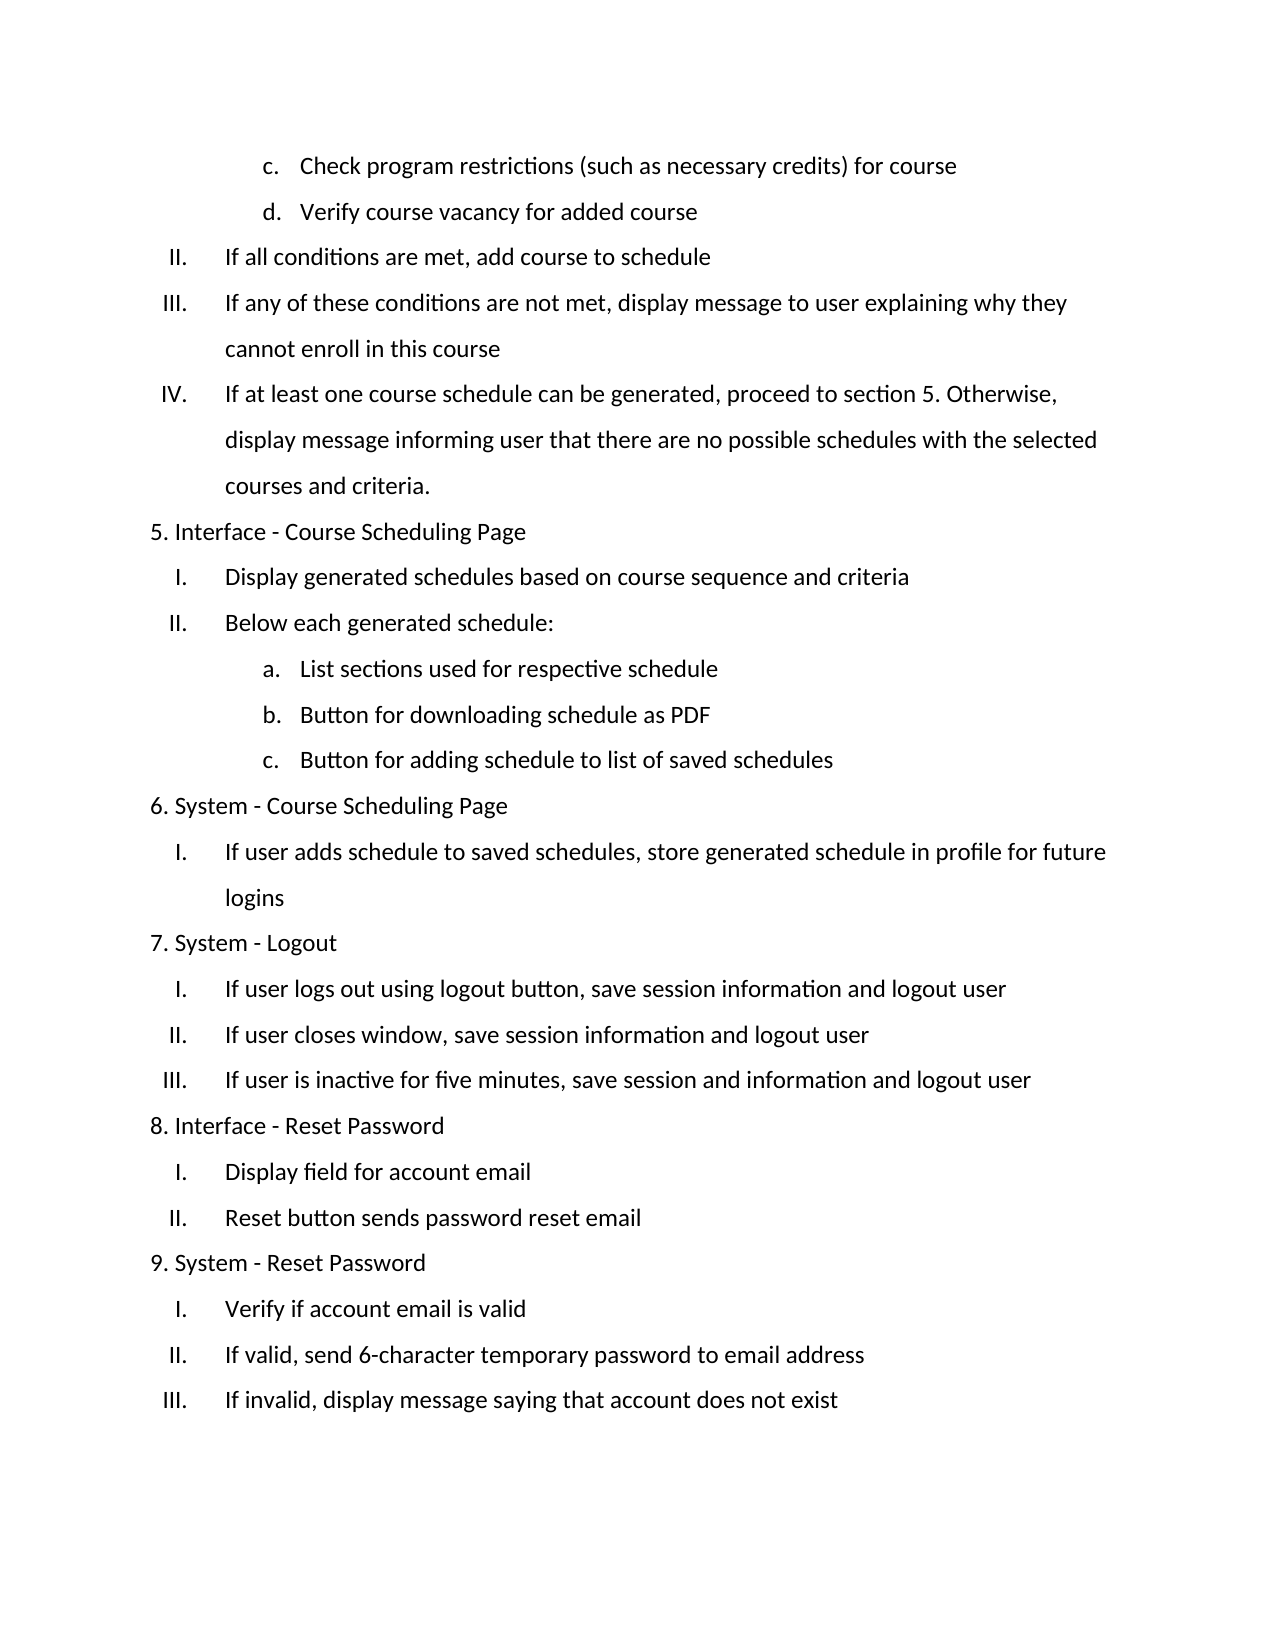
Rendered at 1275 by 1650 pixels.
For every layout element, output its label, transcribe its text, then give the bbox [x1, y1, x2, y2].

list If user logs out using logout button, save session information and logout user [187, 973, 1125, 1004]
list If valid, send 6-character temporary password to email address [187, 1339, 1125, 1369]
list If user closes window, save session information and logout user [187, 1019, 1125, 1049]
list Button for adding schedule to list of saved schedules [262, 744, 1125, 775]
list If user is inactive for five minutes, save session and information and logout user [187, 1064, 1125, 1095]
list If any of these conditions are not met, display message to user explaining why they cannot enroll in this course [187, 287, 1125, 363]
list If user adds schedule to saved schedules, store generated schedule in profile for future logins [187, 836, 1125, 912]
list Display generated schedules based on course sequence and criteria [187, 562, 1125, 592]
list Verify if account email is valid [187, 1293, 1125, 1324]
list Button for downloading schedule as PDF [262, 699, 1125, 729]
list If invalid, display message saying that account does not exist [187, 1385, 1125, 1415]
text 6. System - Course Scheduling Page [150, 790, 1125, 821]
list If all conditions are met, add course to schedule [187, 241, 1125, 272]
list Reset button sends password reset email [187, 1202, 1125, 1232]
text 5. Interface - Course Scheduling Page [150, 516, 1125, 546]
list Below each generated schedule: [187, 607, 1125, 638]
text 8. Interface - Reset Password [150, 1110, 1125, 1141]
list Check program restrictions (such as necessary credits) for course [262, 150, 1125, 181]
list Display field for account email [187, 1156, 1125, 1187]
list Verify course vacancy for added course [262, 196, 1125, 226]
text 9. System - Reset Password [150, 1247, 1125, 1278]
list List sections used for respective schedule [262, 653, 1125, 683]
text 7. System - Logout [150, 927, 1125, 958]
list If at least one course schedule can be generated, proceed to section 5. Otherwise, display message informing user that there are no possible schedules with the selected courses and criteria. [187, 379, 1125, 501]
